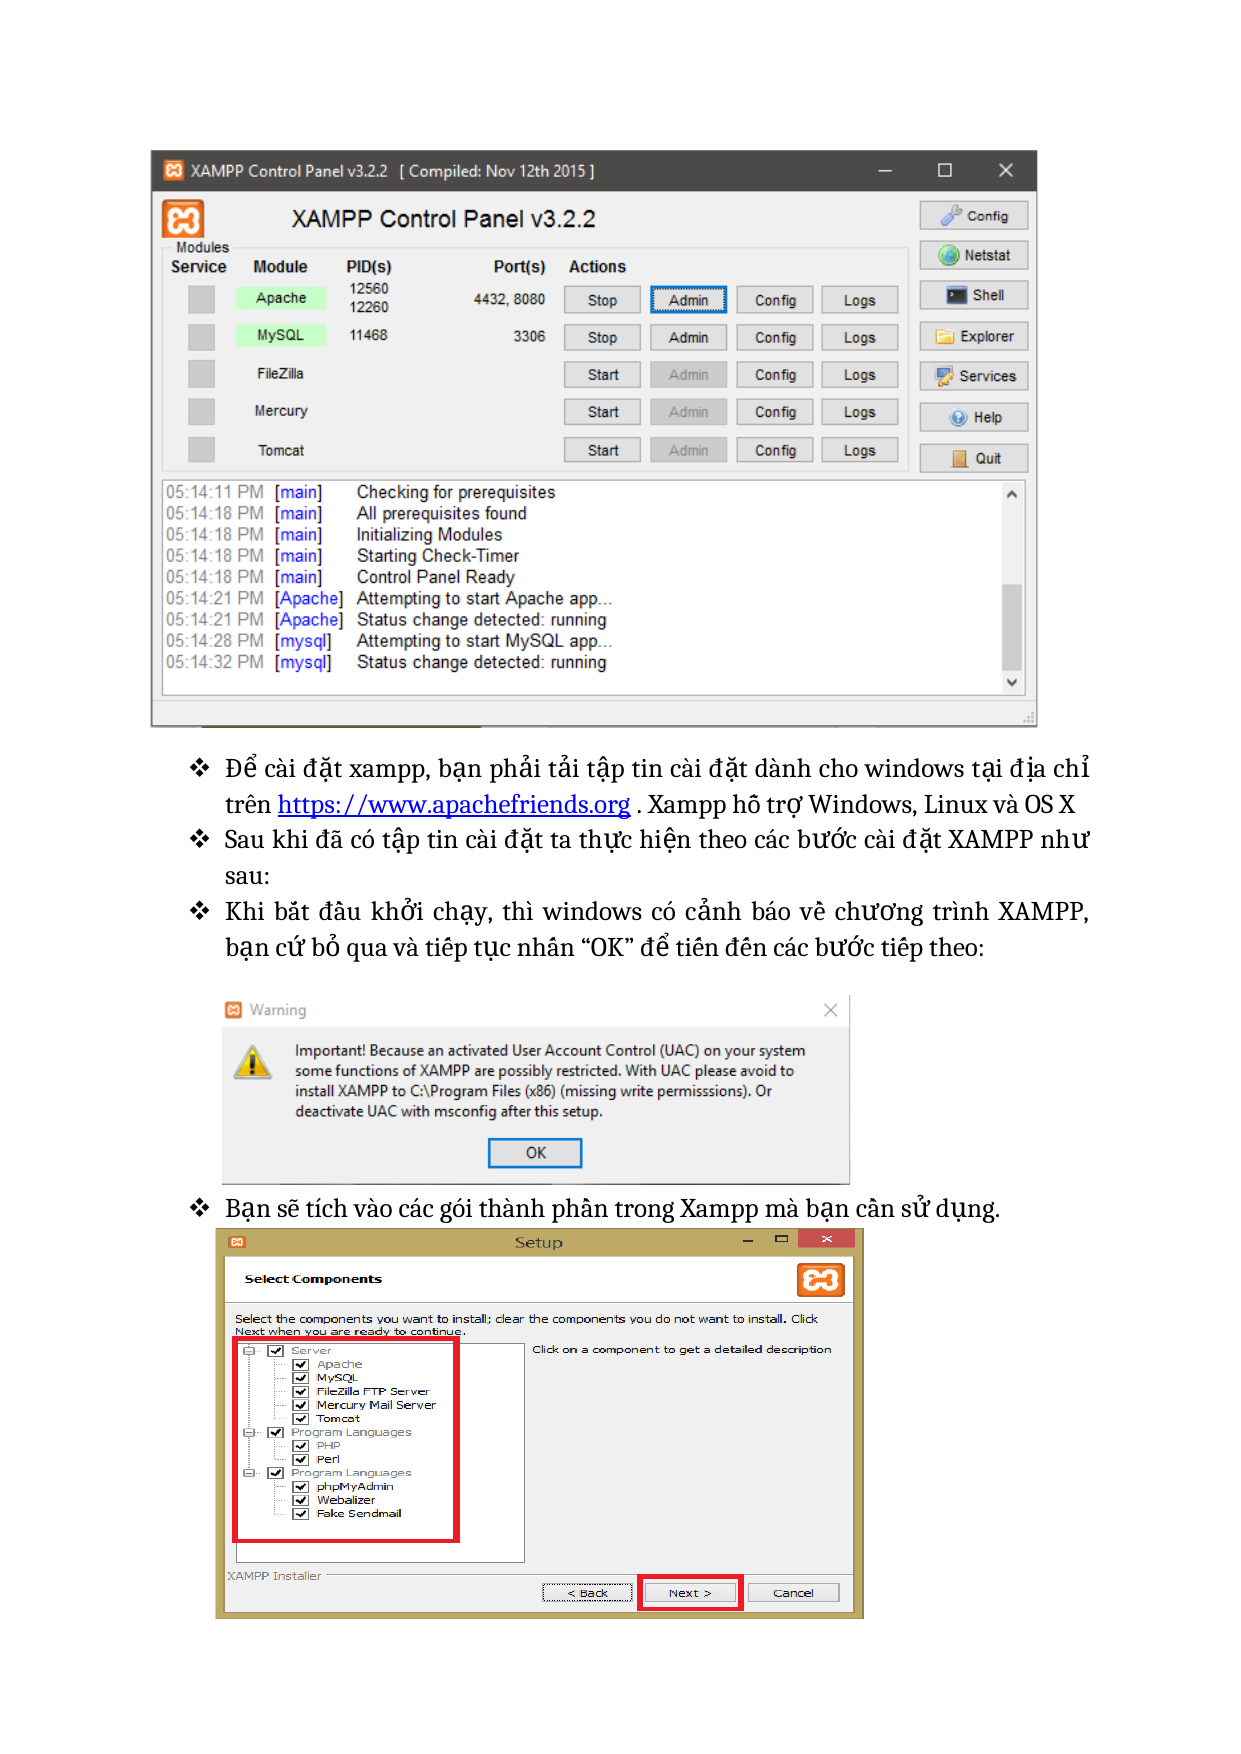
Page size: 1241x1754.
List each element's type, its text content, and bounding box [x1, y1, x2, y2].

picture [215, 1228, 864, 1619]
picture [150, 150, 1038, 728]
list Sau khi đã có tập tin cài đặt ta thực hiện theo các bước cài đặt XAMPP như sau: [187, 824, 1090, 891]
list Để cài đặt xampp, bạn phải tải tập tin cài đặt dành cho windows tại địa chỉ trên https://www.apachefriends.org . Xampp hỗ trợ Windows, Linux và OS X [187, 753, 1090, 820]
picture [221, 995, 851, 1185]
list Khi bắt đầu khởi chạy, thì windows có cảnh báo về chương trình XAMPP, bạn cứ bỏ qua và tiếp tục nhấn “OK” để tiến đến các bước tiếp theo: [187, 896, 1090, 963]
